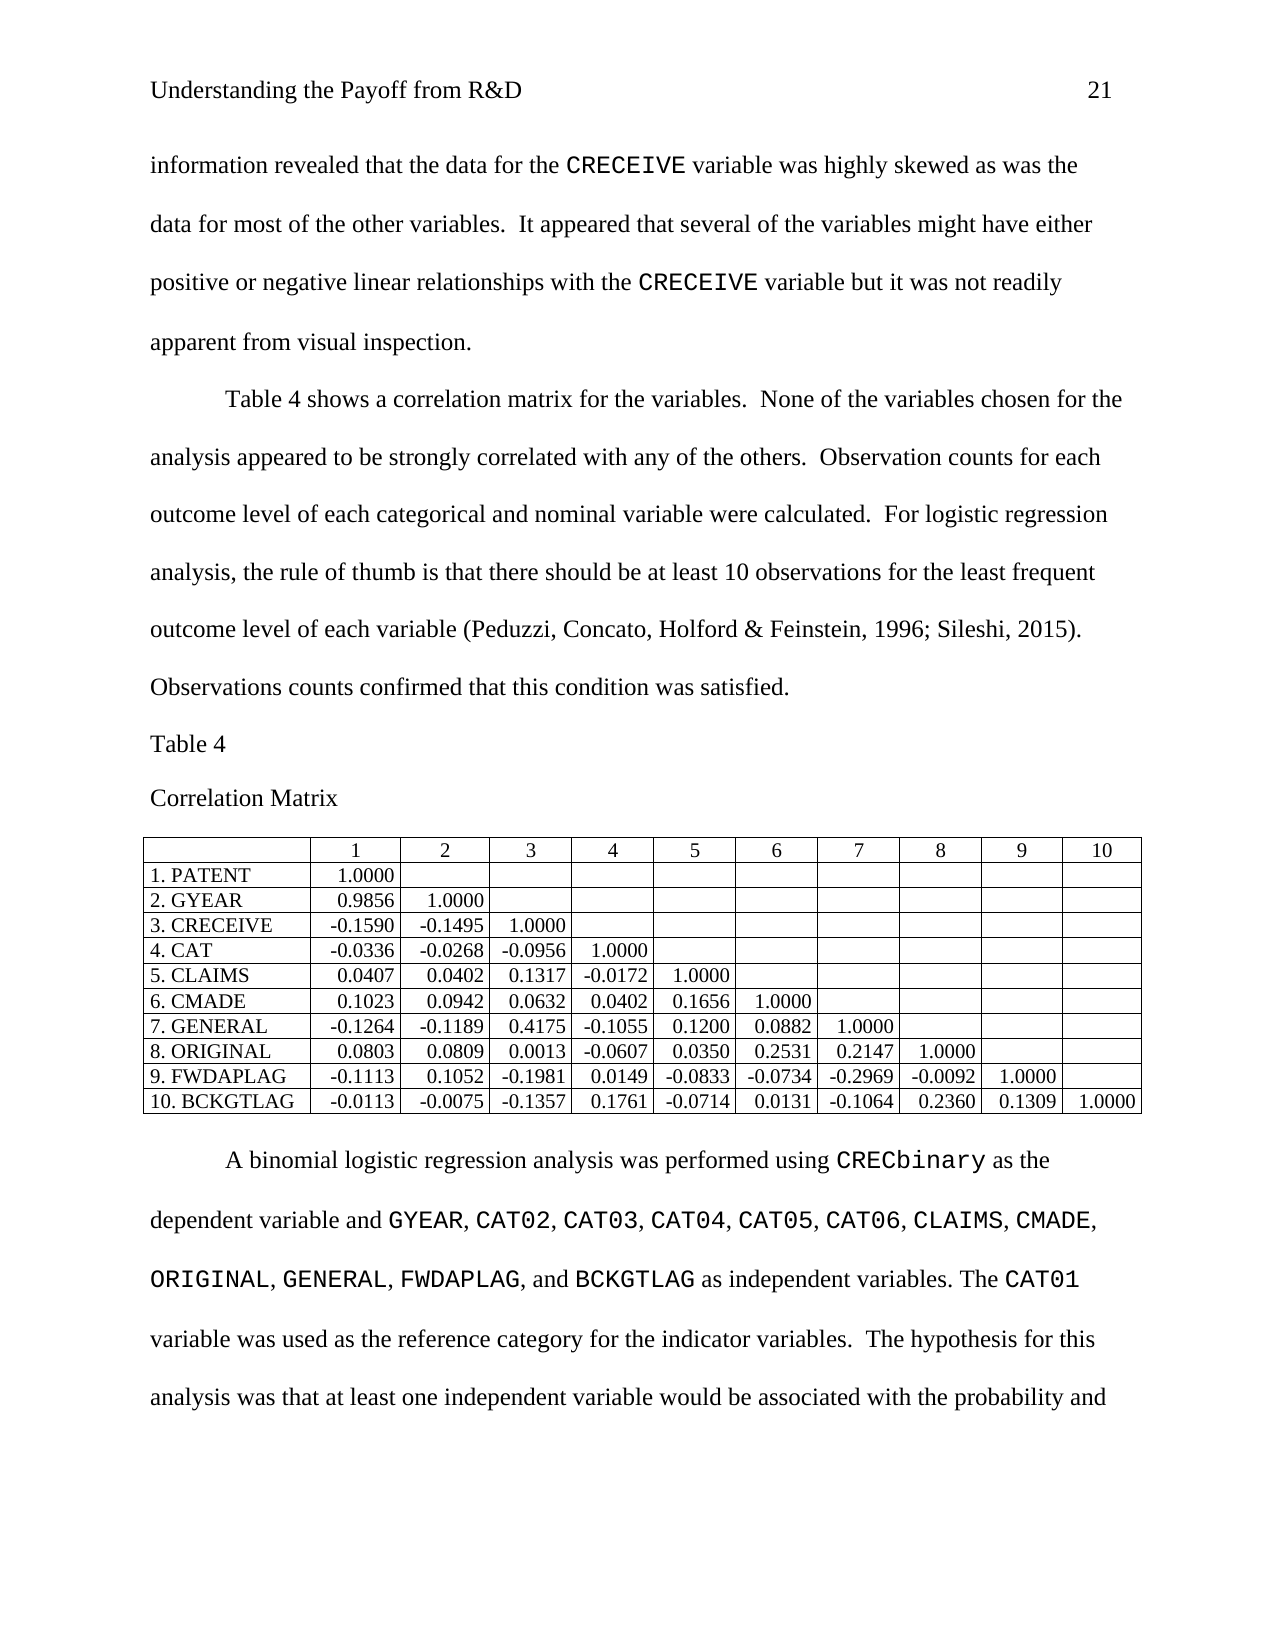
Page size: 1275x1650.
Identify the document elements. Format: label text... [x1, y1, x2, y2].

table_cell 0.0803 [311, 1039, 400, 1063]
table_cell 0.0632 [490, 989, 571, 1013]
table_cell -0.1113 [311, 1064, 400, 1088]
table_cell -0.1981 [490, 1064, 571, 1088]
table_cell [900, 938, 981, 962]
table_cell [736, 938, 817, 962]
table_cell 0.0942 [401, 989, 489, 1013]
table_cell [654, 863, 735, 887]
table_cell -0.0956 [490, 938, 571, 962]
table_cell [736, 913, 817, 937]
table_cell 0.0013 [490, 1039, 571, 1063]
table_cell -0.0607 [572, 1039, 653, 1063]
table_cell 0.1656 [654, 989, 735, 1013]
table_cell 0.4175 [490, 1014, 571, 1038]
table_cell -0.1590 [311, 913, 400, 937]
table_cell [818, 888, 899, 912]
table_cell [900, 964, 981, 987]
table_cell [401, 863, 489, 887]
text Table 4 [150, 729, 1125, 758]
table_cell 0.0402 [572, 989, 653, 1013]
table_cell 0.1309 [982, 1089, 1062, 1113]
table_cell 0.1761 [572, 1089, 653, 1113]
table_cell -0.0714 [654, 1089, 735, 1113]
table_cell [900, 989, 981, 1013]
table_cell [900, 913, 981, 937]
table_cell 0.1052 [401, 1064, 489, 1088]
table_cell 0.9856 [311, 888, 400, 912]
table_cell [818, 863, 899, 887]
table_cell [900, 863, 981, 887]
table_cell 5. CLAIMS [144, 964, 310, 987]
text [150, 1145, 1125, 1410]
table_cell 0.0882 [736, 1014, 817, 1038]
table_cell 1.0000 [572, 938, 653, 962]
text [150, 150, 1125, 355]
table_cell 0.1200 [654, 1014, 735, 1038]
table_cell [1063, 1064, 1141, 1088]
table_cell 1.0000 [818, 1014, 899, 1038]
table_cell -0.0172 [572, 964, 653, 987]
table_cell 0.0350 [654, 1039, 735, 1063]
table_cell [736, 863, 817, 887]
table_cell [490, 863, 571, 887]
table_cell [490, 888, 571, 912]
text Table 4 shows a correlation matrix for the variables. None of the variables chosen for the analysis appeared to be strongly correlated with any of the others. Observation counts for each outcome level of each categorical and nominal variable were calculated. For logistic regression analysis, the rule of thumb is that there should be at least 10 observations for the least frequent outcome level of each variable (Peduzzi, Concato, Holford & Feinstein, 1996; Sileshi, 2015). Observations counts confirmed that this condition was satisfied. [150, 384, 1125, 700]
table_cell [982, 888, 1062, 912]
table_cell [818, 964, 899, 987]
table_cell 1.0000 [982, 1064, 1062, 1088]
table_cell [982, 863, 1062, 887]
table_cell 0.0149 [572, 1064, 653, 1088]
table_cell 0.0402 [401, 964, 489, 987]
table_cell [982, 989, 1062, 1013]
table_header 3 [490, 838, 571, 862]
table_cell -0.0833 [654, 1064, 735, 1088]
table_cell -0.0336 [311, 938, 400, 962]
table_cell 0.2360 [900, 1089, 981, 1113]
table_cell 1.0000 [401, 888, 489, 912]
table_cell [982, 964, 1062, 987]
table_cell 0.0131 [736, 1089, 817, 1113]
table_cell [1063, 1039, 1141, 1063]
table_cell 3. CRECEIVE [144, 913, 310, 937]
table_cell [654, 938, 735, 962]
table_cell [736, 888, 817, 912]
table_cell 0.2531 [736, 1039, 817, 1063]
table_cell 9. FWDAPLAG [144, 1064, 310, 1088]
table_cell 0.0809 [401, 1039, 489, 1063]
table_cell -0.1055 [572, 1014, 653, 1038]
table_header 4 [572, 838, 653, 862]
table_cell 1.0000 [736, 989, 817, 1013]
table_cell 0.1023 [311, 989, 400, 1013]
table_header 10 [1063, 838, 1141, 862]
table_cell 8. ORIGINAL [144, 1039, 310, 1063]
table_cell [982, 913, 1062, 937]
table_cell [1063, 964, 1141, 987]
table_cell [1063, 888, 1141, 912]
text Correlation Matrix [150, 783, 1125, 812]
table_header 9 [982, 838, 1062, 862]
table_cell [818, 989, 899, 1013]
table_cell -0.0075 [401, 1089, 489, 1113]
table_cell [900, 1014, 981, 1038]
table_cell [900, 888, 981, 912]
table_cell [654, 913, 735, 937]
table_cell -0.0268 [401, 938, 489, 962]
table_header [144, 838, 310, 862]
table_cell 2. GYEAR [144, 888, 310, 912]
table_cell [982, 1014, 1062, 1038]
table_cell [818, 913, 899, 937]
table_cell [1063, 1014, 1141, 1038]
table_cell 6. CMADE [144, 989, 310, 1013]
table_cell 4. CAT [144, 938, 310, 962]
table_header 7 [818, 838, 899, 862]
table_cell [654, 888, 735, 912]
table_cell [572, 863, 653, 887]
table_cell -0.0113 [311, 1089, 400, 1113]
table_cell [818, 938, 899, 962]
table_cell 0.1317 [490, 964, 571, 987]
table_cell -0.1064 [818, 1089, 899, 1113]
table_cell 1.0000 [654, 964, 735, 987]
table_cell -0.1189 [401, 1014, 489, 1038]
table_cell [572, 913, 653, 937]
table_cell 1.0000 [900, 1039, 981, 1063]
table_cell [982, 1039, 1062, 1063]
table_cell -0.2969 [818, 1064, 899, 1088]
table_cell 10. BCKGTLAG [144, 1089, 310, 1113]
table_cell 0.0407 [311, 964, 400, 987]
table_cell [1063, 938, 1141, 962]
table_cell -0.1357 [490, 1089, 571, 1113]
table_cell 1. PATENT [144, 863, 310, 887]
table_header 8 [900, 838, 981, 862]
table_header 5 [654, 838, 735, 862]
table_cell [572, 888, 653, 912]
table_header 6 [736, 838, 817, 862]
table_cell [982, 938, 1062, 962]
table_cell [1063, 913, 1141, 937]
table_cell 1.0000 [311, 863, 400, 887]
table_cell 0.2147 [818, 1039, 899, 1063]
table_cell -0.1495 [401, 913, 489, 937]
table_cell 1.0000 [1063, 1089, 1141, 1113]
table_cell [1063, 989, 1141, 1013]
table_cell -0.1264 [311, 1014, 400, 1038]
table_cell -0.0734 [736, 1064, 817, 1088]
table_cell 1.0000 [490, 913, 571, 937]
table_cell 7. GENERAL [144, 1014, 310, 1038]
table_cell -0.0092 [900, 1064, 981, 1088]
table_cell [1063, 863, 1141, 887]
table_header 2 [401, 838, 489, 862]
table_header 1 [311, 838, 400, 862]
table_cell [736, 964, 817, 987]
